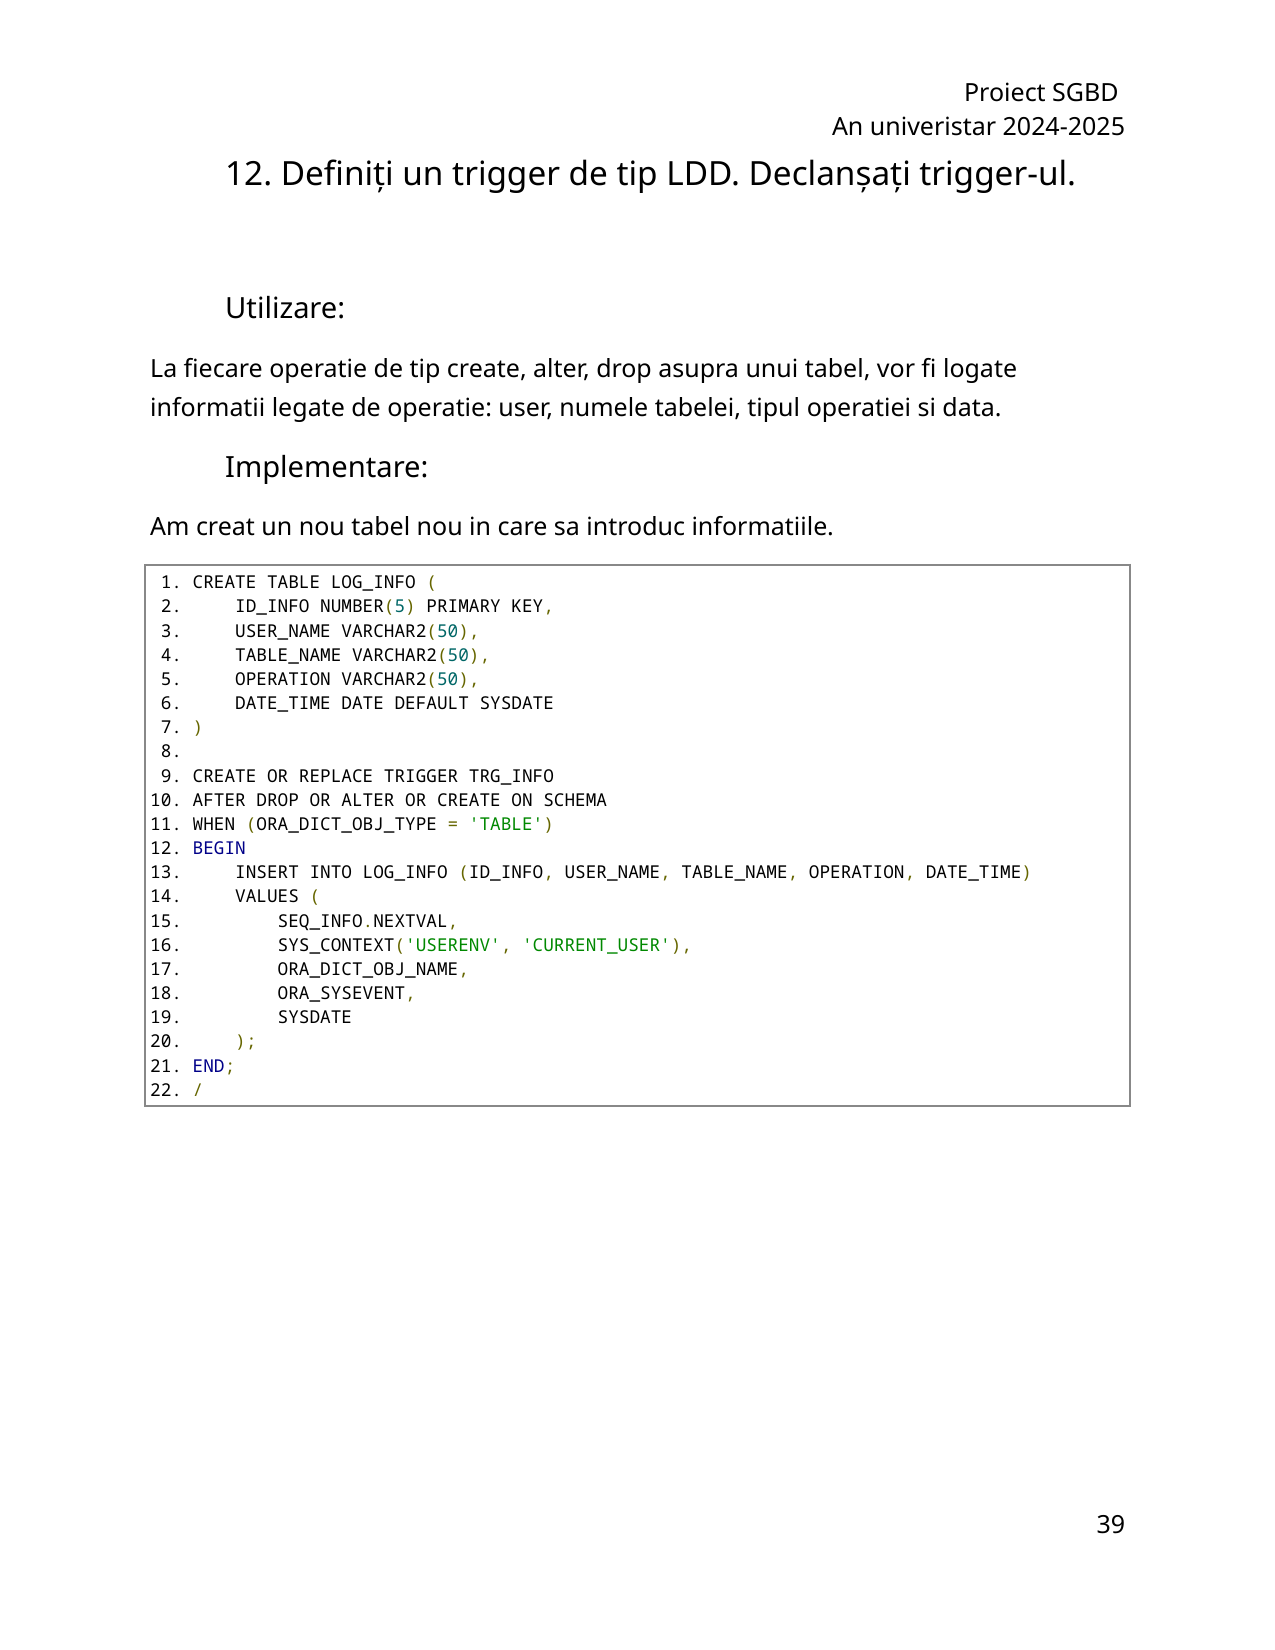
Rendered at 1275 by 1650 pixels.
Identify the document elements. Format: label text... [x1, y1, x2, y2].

text 7. ) [150, 715, 1125, 739]
subtitle 12. Definiți un trigger de tip LDD. Declanșați trigger-ul. [150, 150, 1125, 195]
text 15. SEQ_INFO.NEXTVAL, [150, 908, 1125, 932]
text 12. BEGIN [150, 836, 1125, 860]
text 22. / [146, 1071, 1129, 1105]
text 14. VALUES ( [150, 884, 1125, 908]
text 20. ); [150, 1029, 1125, 1053]
text 21. END; [150, 1053, 1125, 1071]
text 9. CREATE OR REPLACE TRIGGER TRG_INFO [150, 763, 1125, 787]
text 8. [150, 739, 1125, 763]
text La fiecare operatie de tip create, alter, drop asupra unui tabel, vor fi logate informatii legate de operatie: user, numele tabelei, tipul operatiei si data. [150, 351, 1125, 424]
text 4. TABLE_NAME VARCHAR2(50), [150, 642, 1125, 666]
text 1. CREATE TABLE LOG_INFO ( [146, 566, 1129, 594]
text 18. ORA_SYSEVENT, [150, 981, 1125, 1005]
text Implementare: [150, 446, 1125, 486]
text Utilizare: [150, 288, 1125, 327]
text 2. ID_INFO NUMBER(5) PRIMARY KEY, [150, 594, 1125, 618]
text 11. WHEN (ORA_DICT_OBJ_TYPE = 'TABLE') [150, 811, 1125, 836]
text Am creat un nou tabel nou in care sa introduc informatiile. [150, 508, 1125, 542]
text 10. AFTER DROP OR ALTER OR CREATE ON SCHEMA [150, 787, 1125, 811]
text 5. OPERATION VARCHAR2(50), [150, 666, 1125, 691]
text 13. INSERT INTO LOG_INFO (ID_INFO, USER_NAME, TABLE_NAME, OPERATION, DATE_TIME) [150, 860, 1125, 884]
text 19. SYSDATE [150, 1005, 1125, 1029]
text 16. SYS_CONTEXT('USERENV', 'CURRENT_USER'), [150, 932, 1125, 956]
text 3. USER_NAME VARCHAR2(50), [150, 618, 1125, 642]
text 17. ORA_DICT_OBJ_NAME, [150, 956, 1125, 981]
text 6. DATE_TIME DATE DEFAULT SYSDATE [150, 691, 1125, 715]
